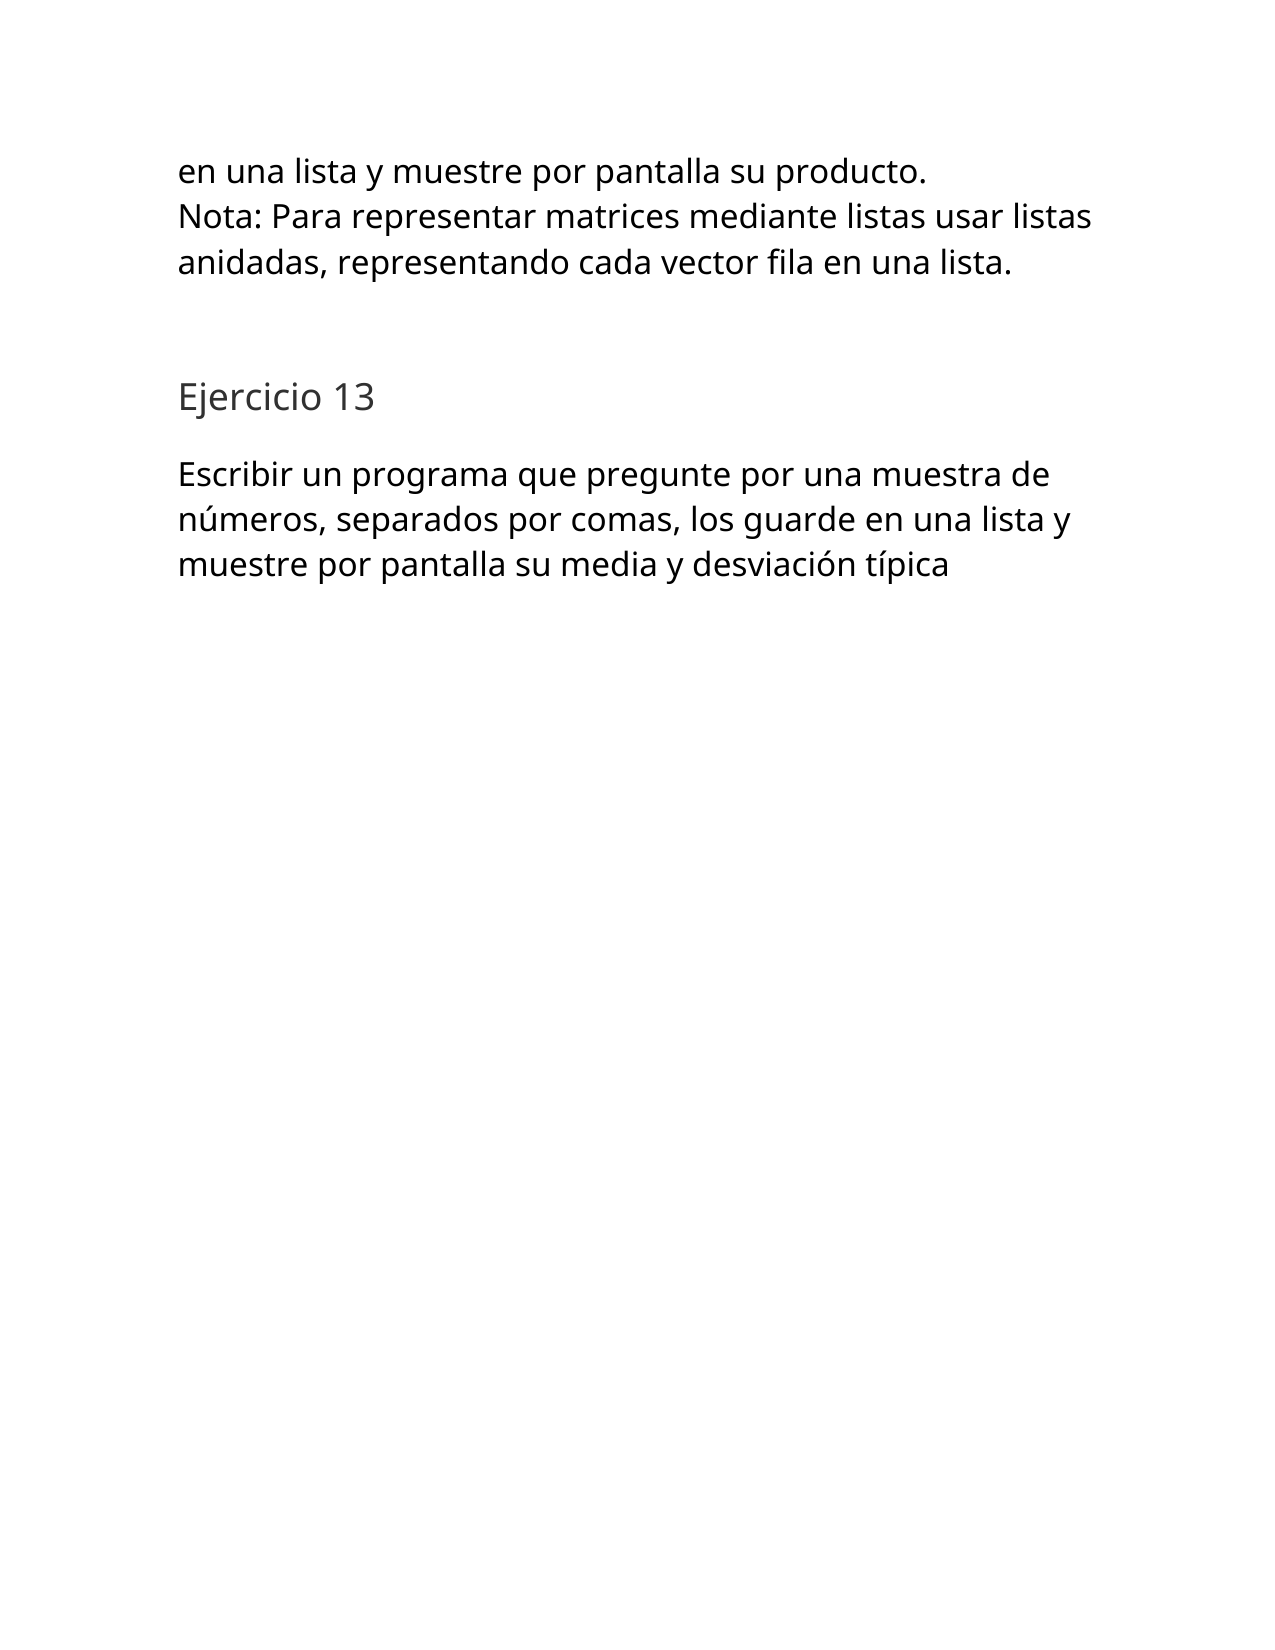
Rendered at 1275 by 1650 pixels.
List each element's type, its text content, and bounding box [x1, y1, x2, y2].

text Ejercicio 13 [177, 370, 1098, 421]
text en una lista y muestre por pantalla su producto. Nota: Para representar matrices mediante listas usar listas anidadas, representando cada vector fila en una lista. [177, 148, 1098, 284]
text Escribir un programa que pregunte por una muestra de números, separados por comas, los guarde en una lista y muestre por pantalla su media y desviación típica [177, 450, 1098, 587]
